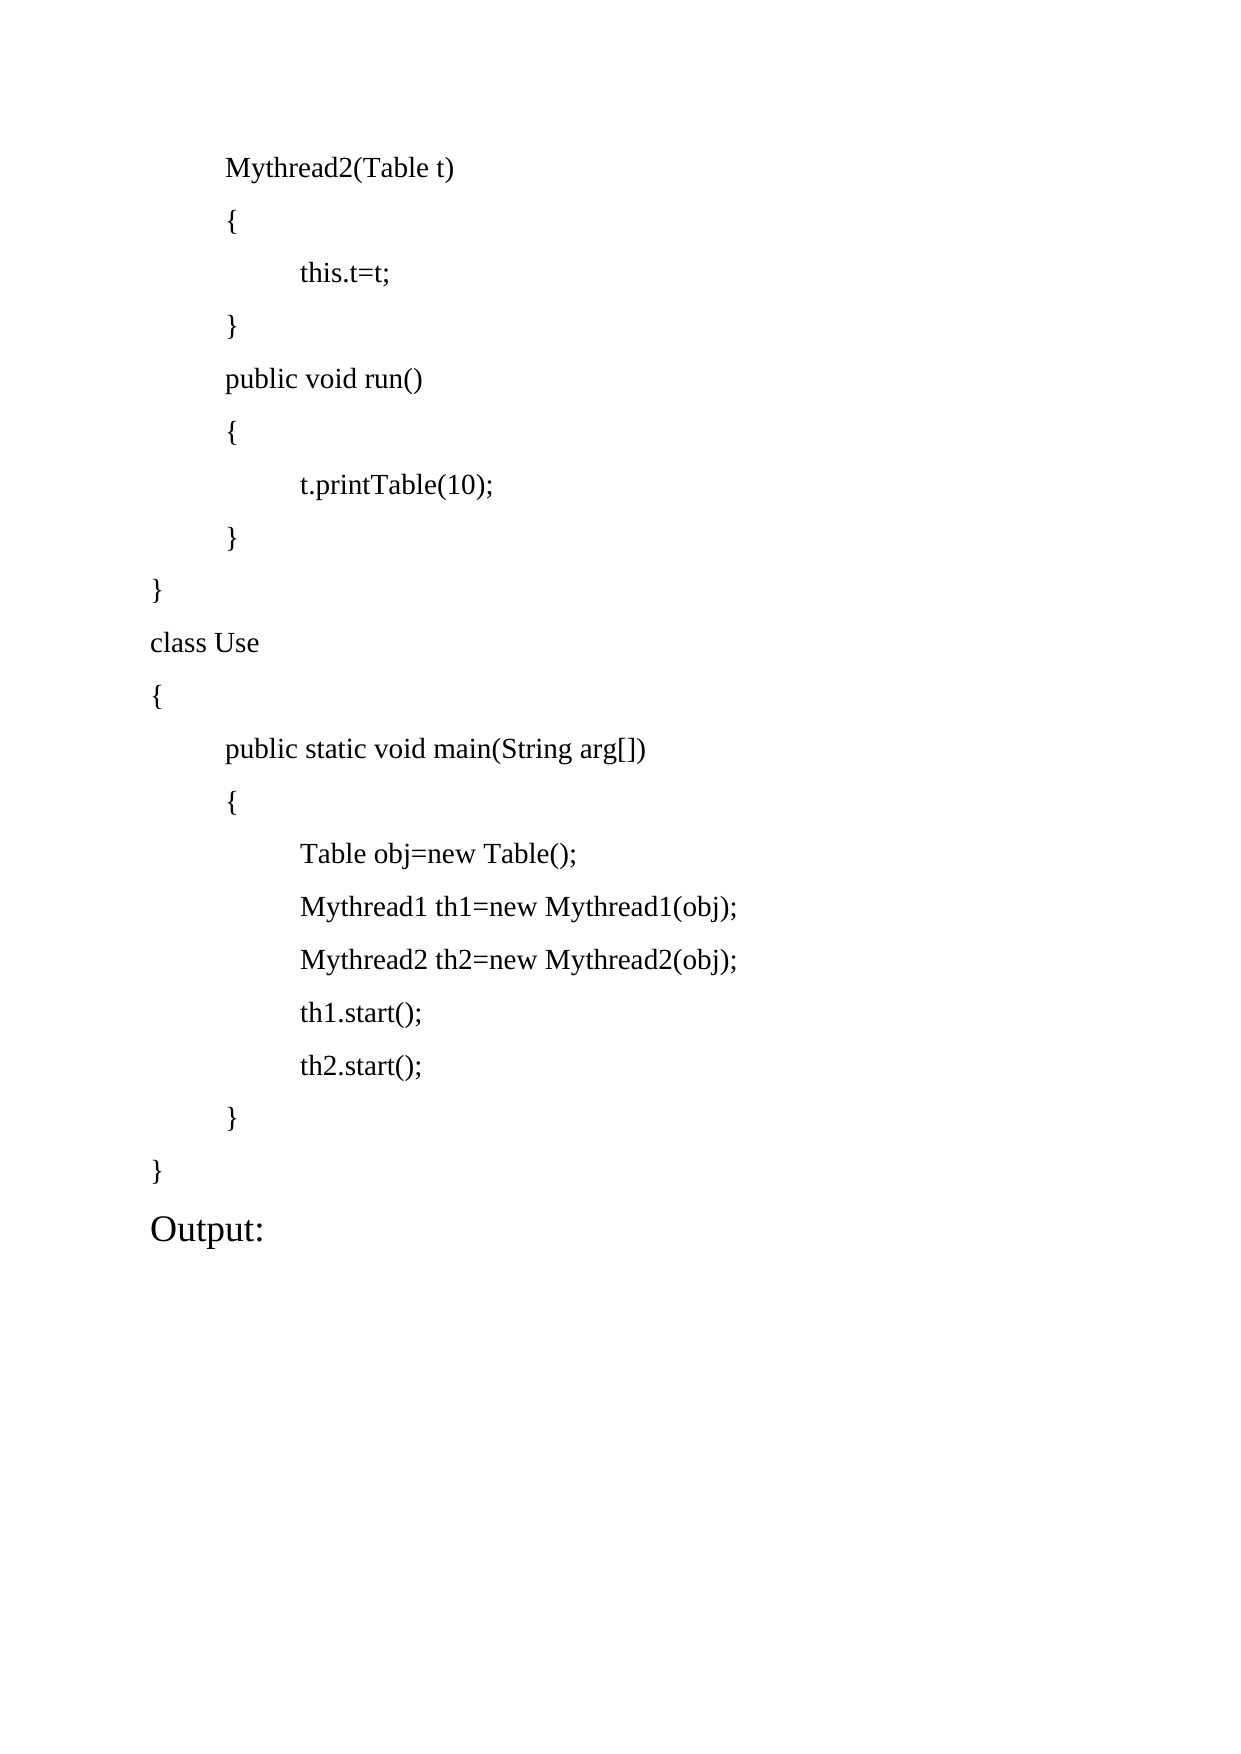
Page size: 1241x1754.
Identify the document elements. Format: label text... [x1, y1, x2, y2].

text this.t=t; [150, 256, 1090, 289]
text Table obj=new Table(); [150, 837, 1090, 870]
text { [150, 678, 1090, 712]
text { [150, 203, 1090, 236]
text class Use [150, 625, 1090, 659]
text Mythread1 th1=new Mythread1(obj); [150, 889, 1090, 923]
text } [150, 1101, 1090, 1134]
text Mythread2(Table t) [150, 150, 1090, 183]
text public void run() [150, 361, 1090, 395]
text } [150, 308, 1090, 342]
text t.printTable(10); [150, 467, 1090, 500]
text } [150, 1153, 1090, 1187]
text { [150, 784, 1090, 817]
text } [150, 520, 1090, 553]
text { [150, 414, 1090, 448]
text th2.start(); [150, 1048, 1090, 1081]
text Mythread2 th2=new Mythread2(obj); [150, 942, 1090, 976]
text public static void main(String arg[]) [150, 731, 1090, 764]
text } [150, 572, 1090, 606]
text th1.start(); [150, 995, 1090, 1028]
text Output: [150, 1206, 1090, 1249]
